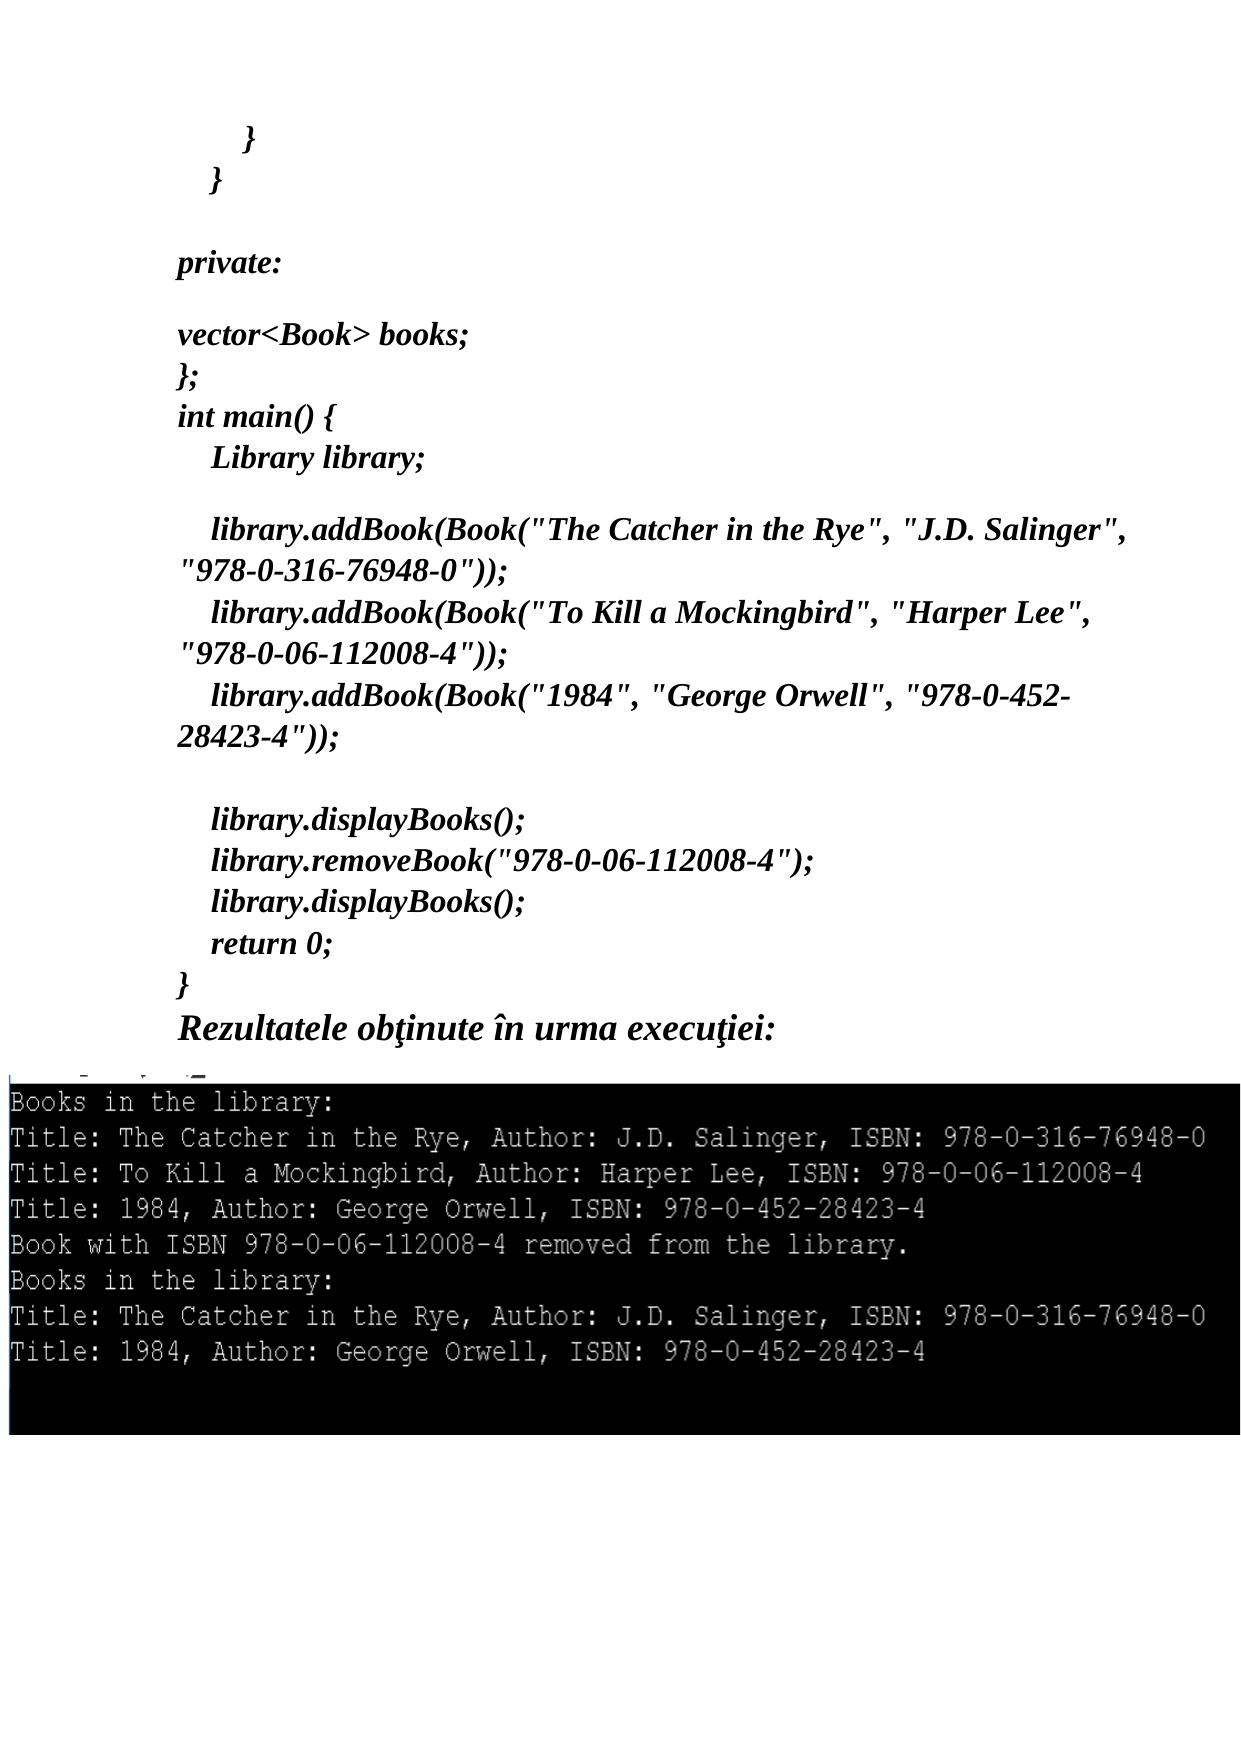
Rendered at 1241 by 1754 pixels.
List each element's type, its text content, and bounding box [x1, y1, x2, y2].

text vector<Book> books; [177, 314, 1152, 352]
text library.removeBook("978-0-06-112008-4"); [177, 840, 1152, 878]
text library.addBook(Book("The Catcher in the Rye", "J.D. Salinger", "978-0-316-76948-0")); [177, 509, 1152, 589]
text } [177, 159, 1152, 198]
text } [177, 118, 1152, 156]
picture [8, 1075, 1241, 1435]
text library.addBook(Book("1984", "George Orwell", "978-0-452-28423-4")); [177, 675, 1152, 754]
text }; [177, 355, 1152, 393]
text library.addBook(Book("To Kill a Mockingbird", "Harper Lee", "978-0-06-112008-4")); [177, 592, 1152, 672]
text private: [177, 242, 1152, 281]
text library.displayBooks(); [177, 882, 1152, 920]
text int main() { [177, 396, 1152, 435]
text return 0; [177, 923, 1152, 961]
text Rezultatele obţinute în urma execuţiei: [177, 1006, 1152, 1049]
text Library library; [177, 438, 1152, 476]
text } [177, 964, 1152, 1003]
text library.displayBooks(); [177, 799, 1152, 837]
